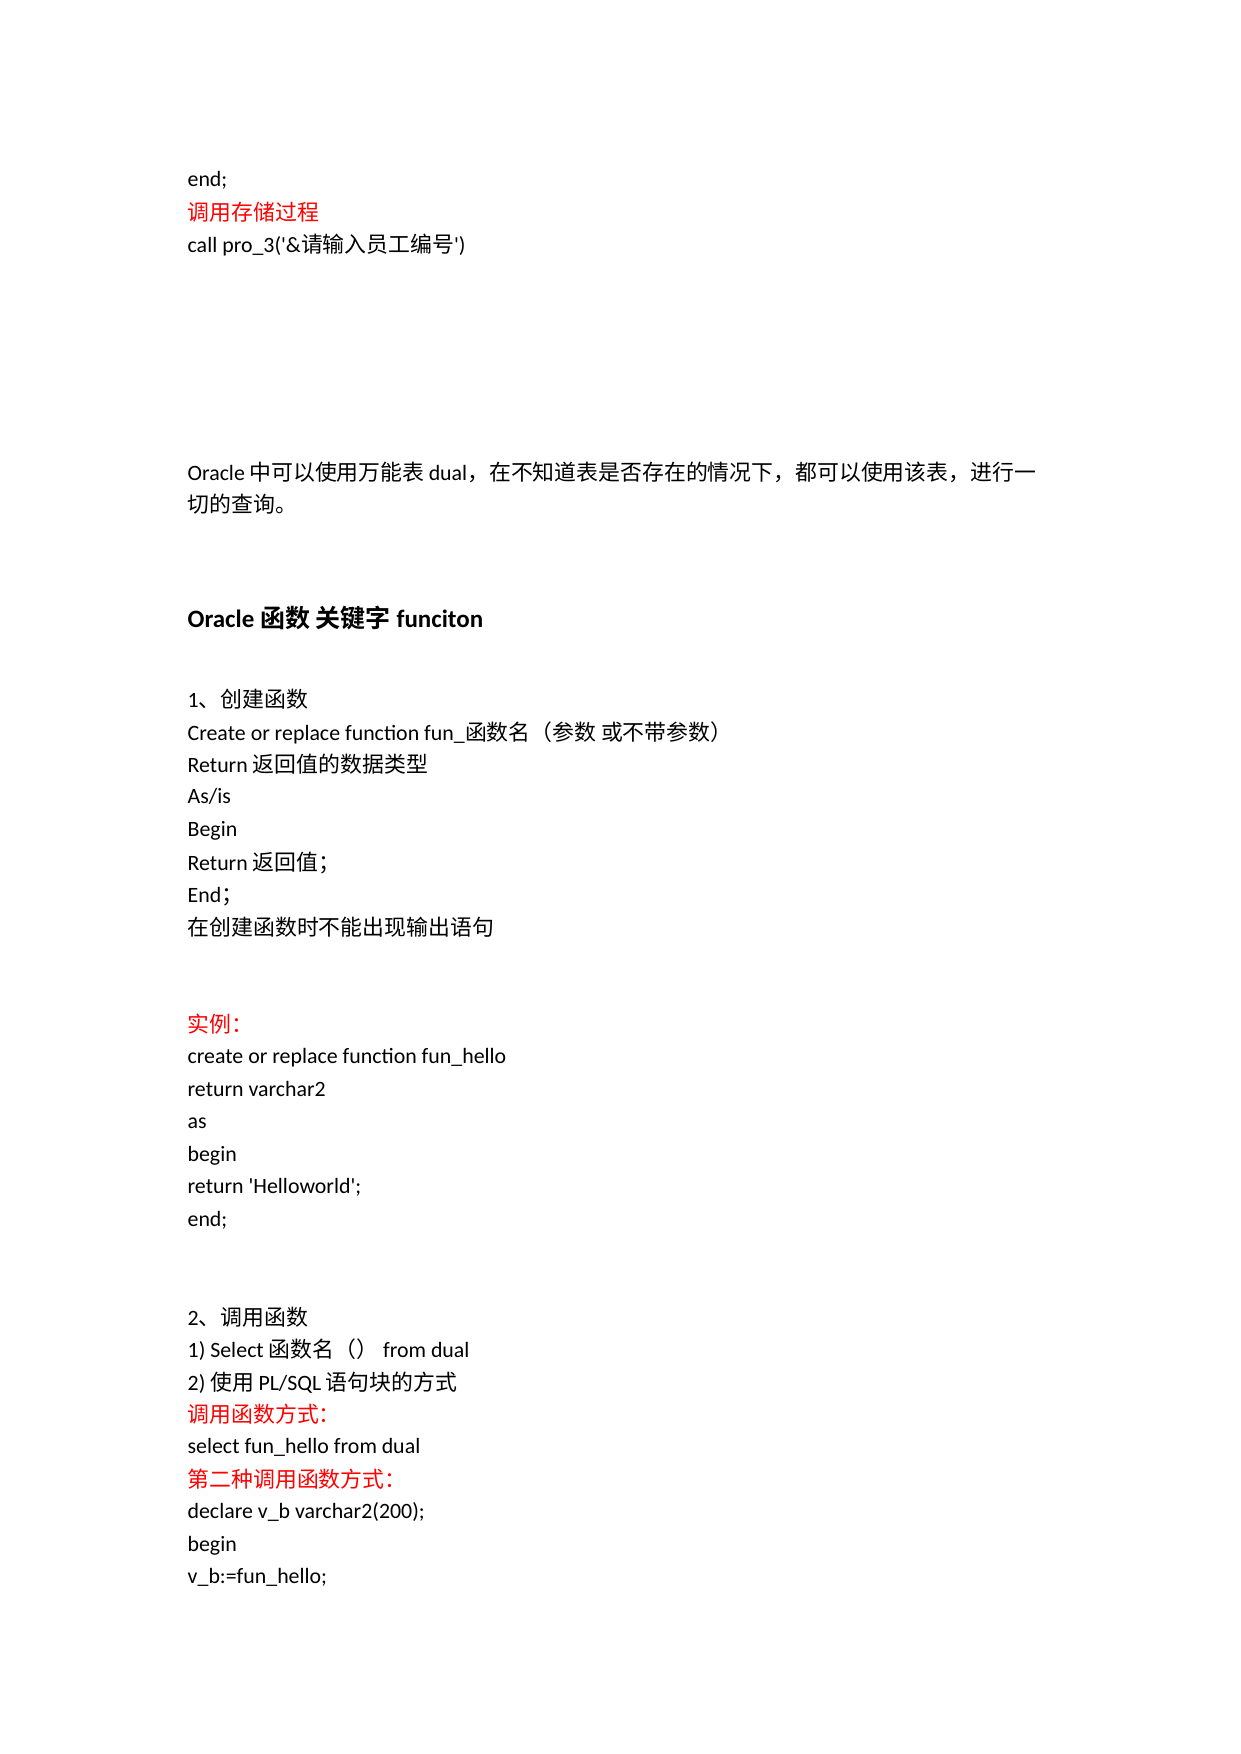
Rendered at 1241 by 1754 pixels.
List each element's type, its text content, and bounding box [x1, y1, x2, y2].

list 在创建函数时不能出现输出语句 [187, 909, 1053, 942]
list 使用PL/SQL语句块的方式 [187, 1364, 1053, 1397]
list end; [187, 1202, 1053, 1234]
list End； [187, 877, 1053, 909]
list 实例： [187, 1007, 1053, 1039]
list v_b:=fun_hello; [187, 1559, 1053, 1592]
text call pro_3('&请输入员工编号') [187, 227, 1053, 259]
list begin [187, 1137, 1053, 1169]
list Return 返回值的数据类型 [187, 747, 1053, 779]
text end; [187, 162, 1053, 194]
list return 'Helloworld'; [187, 1169, 1053, 1202]
text 调用存储过程 [187, 194, 1053, 227]
list 创建函数 [187, 682, 1053, 714]
list as [187, 1104, 1053, 1137]
list As/is [187, 779, 1053, 812]
list Begin [187, 812, 1053, 844]
list 调用函数方式： [187, 1397, 1053, 1429]
list select fun_hello from dual [187, 1429, 1053, 1462]
list create or replace function fun_hello [187, 1039, 1053, 1072]
list begin [187, 1527, 1053, 1559]
list 调用函数 [187, 1299, 1053, 1332]
list Select 函数名（） from dual [187, 1332, 1053, 1364]
list Create or replace function fun_函数名（参数 或不带参数） [187, 714, 1053, 747]
list return varchar2 [187, 1072, 1053, 1104]
list 第二种调用函数方式： [187, 1462, 1053, 1494]
text Oracle中可以使用万能表dual，在不知道表是否存在的情况下，都可以使用该表，进行一切的查询。 [187, 454, 1053, 519]
text Oracle 函数 关键字 funciton [187, 584, 1053, 649]
list declare v_b varchar2(200); [187, 1494, 1053, 1527]
list Return 返回值； [187, 844, 1053, 877]
